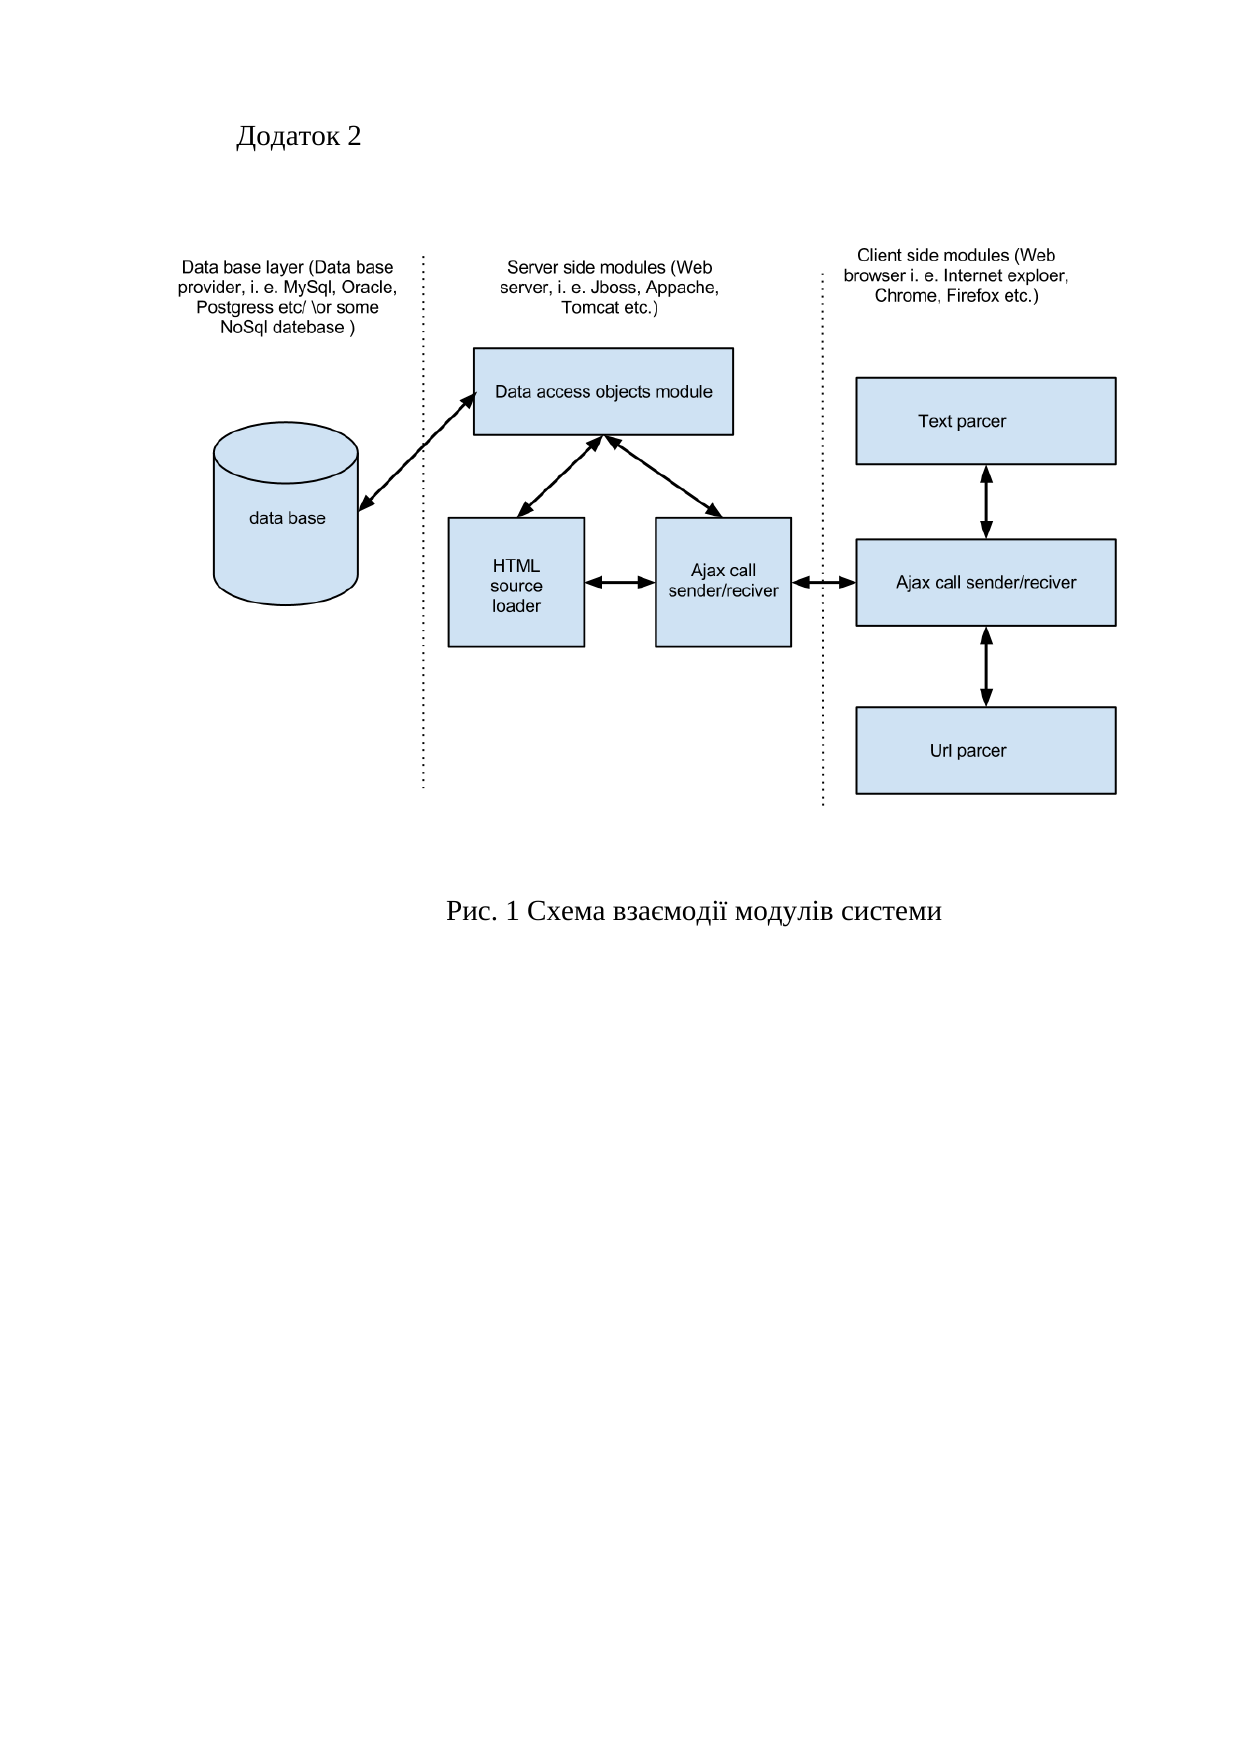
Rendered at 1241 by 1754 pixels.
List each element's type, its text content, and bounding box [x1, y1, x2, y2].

picture [162, 189, 1137, 859]
text Додаток 2 [177, 118, 1152, 152]
text Рис. 1 Схема взаємодії модулів системи [177, 893, 1152, 927]
